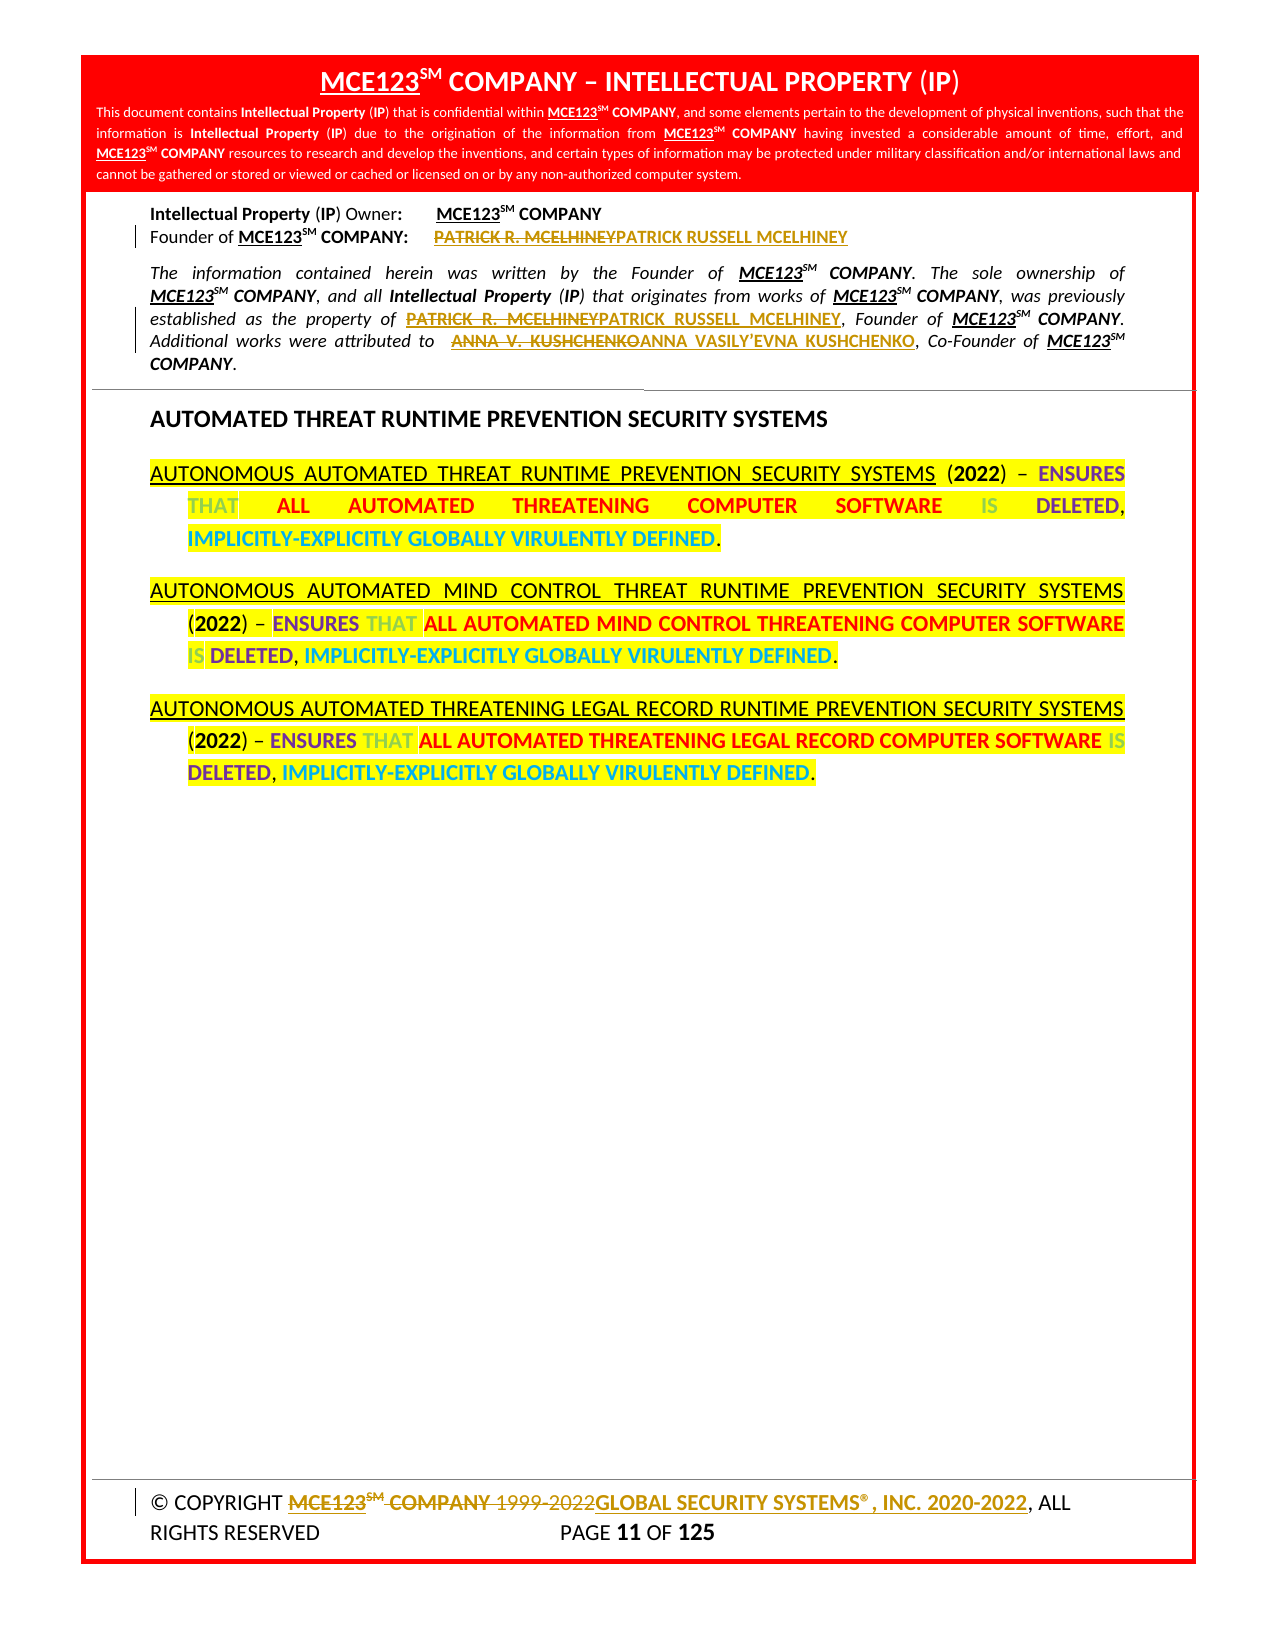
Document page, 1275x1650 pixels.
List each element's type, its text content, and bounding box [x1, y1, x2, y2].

text AUTONOMOUS AUTOMATED THREATENING LEGAL RECORD RUNTIME PREVENTION SECURITY SYSTEMS (2022) – ENSURES THAT ALL AUTOMATED THREATENING LEGAL RECORD COMPUTER SOFTWARE IS DELETED, IMPLICITLY-EXPLICITLY GLOBALLY VIRULENTLY DEFINED. [150, 722, 1125, 786]
text AUTONOMOUS AUTOMATED THREAT RUNTIME PREVENTION SECURITY SYSTEMS (2022) – ENSURES THAT ALL AUTOMATED THREATENING COMPUTER SOFTWARE IS DELETED, IMPLICITLY-EXPLICITLY GLOBALLY VIRULENTLY DEFINED. [150, 487, 1125, 552]
text AUTOMATED THREAT RUNTIME PREVENTION SECURITY SYSTEMS [150, 403, 1125, 434]
text AUTONOMOUS AUTOMATED MIND CONTROL THREAT RUNTIME PREVENTION SECURITY SYSTEMS (2022) – ENSURES THAT ALL AUTOMATED MIND CONTROL THREATENING COMPUTER SOFTWARE IS DELETED, IMPLICITLY-EXPLICITLY GLOBALLY VIRULENTLY DEFINED. [150, 605, 1125, 669]
